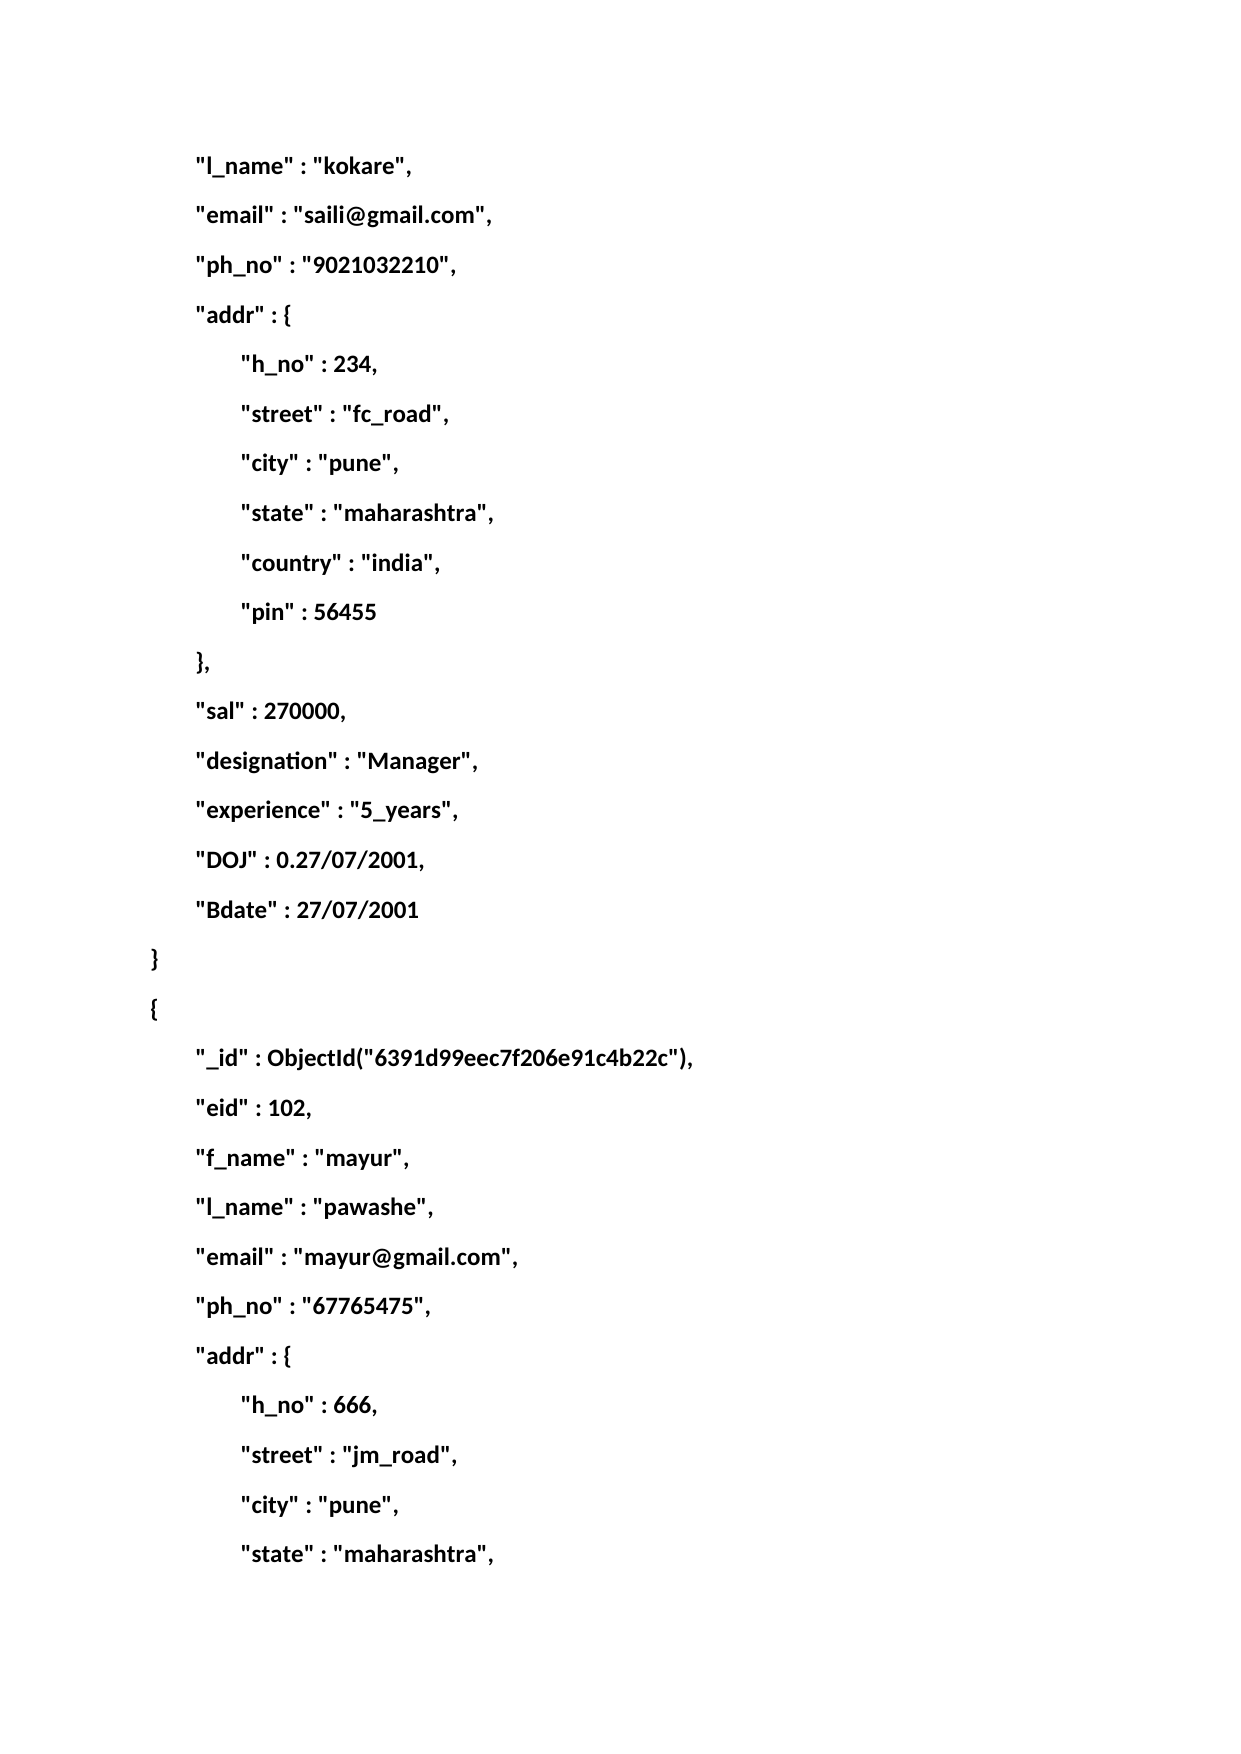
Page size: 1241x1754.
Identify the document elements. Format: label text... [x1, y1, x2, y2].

text "sal" : 270000, [150, 695, 1090, 726]
text "email" : "mayur@gmail.com", [150, 1241, 1090, 1271]
text "designation" : "Manager", [150, 745, 1090, 776]
text "DOJ" : 0.27/07/2001, [150, 844, 1090, 875]
text "eid" : 102, [150, 1092, 1090, 1123]
text "country" : "india", [150, 547, 1090, 577]
text "Bdate" : 27/07/2001 [150, 894, 1090, 924]
text "l_name" : "kokare", [150, 150, 1090, 181]
text "h_no" : 234, [150, 348, 1090, 379]
text "f_name" : "mayur", [150, 1142, 1090, 1172]
text "h_no" : 666, [150, 1389, 1090, 1420]
text "experience" : "5_years", [150, 794, 1090, 825]
text "pin" : 56455 [150, 596, 1090, 627]
text "city" : "pune", [150, 1489, 1090, 1519]
text { [150, 993, 1090, 1023]
text "l_name" : "pawashe", [150, 1191, 1090, 1222]
text "ph_no" : "9021032210", [150, 249, 1090, 280]
text "state" : "maharashtra", [150, 1538, 1090, 1569]
text "street" : "jm_road", [150, 1439, 1090, 1470]
text "_id" : ObjectId("6391d99eec7f206e91c4b22c"), [150, 1042, 1090, 1073]
text "state" : "maharashtra", [150, 497, 1090, 528]
text "addr" : { [150, 299, 1090, 329]
text } [150, 943, 1090, 974]
text "street" : "fc_road", [150, 398, 1090, 428]
text }, [150, 646, 1090, 676]
text "ph_no" : "67765475", [150, 1290, 1090, 1321]
text "addr" : { [150, 1340, 1090, 1371]
text "email" : "saili@gmail.com", [150, 199, 1090, 230]
text "city" : "pune", [150, 447, 1090, 478]
